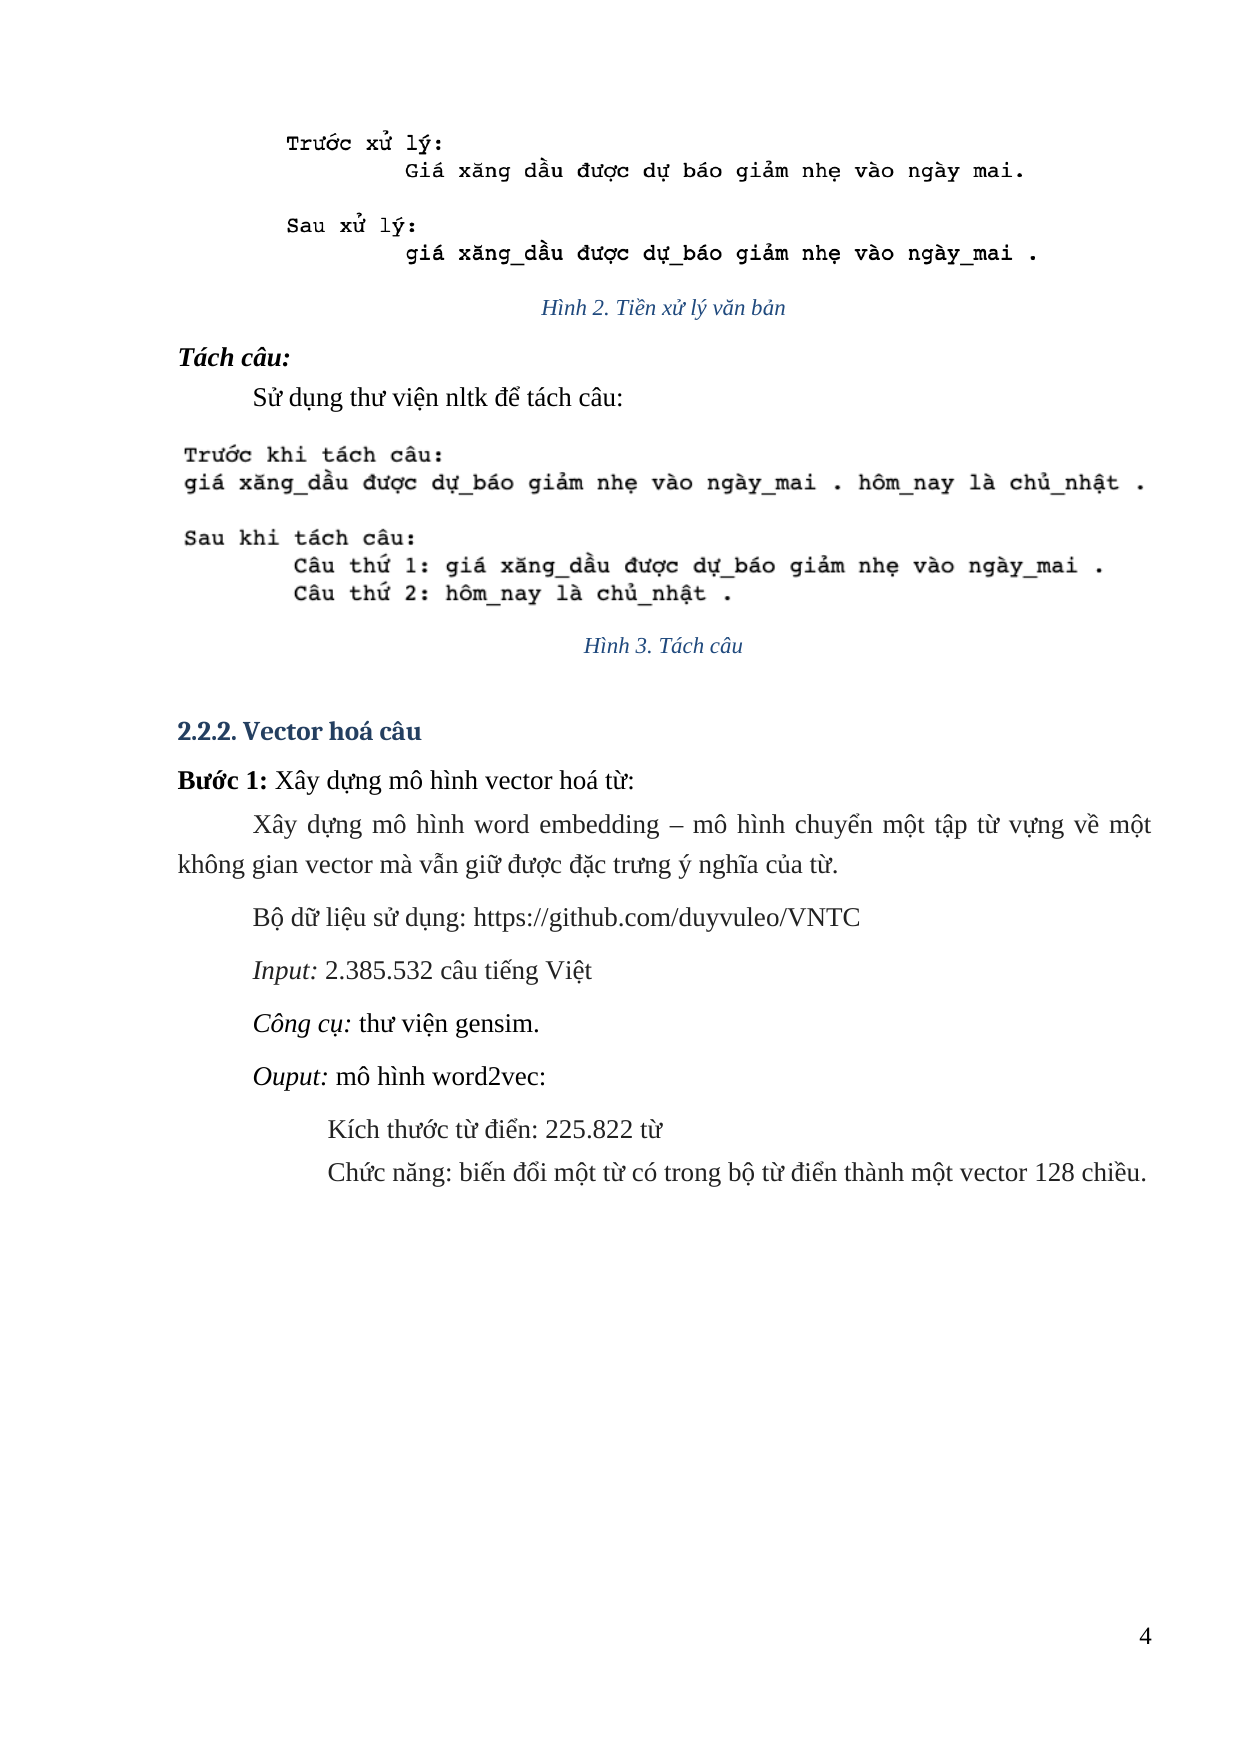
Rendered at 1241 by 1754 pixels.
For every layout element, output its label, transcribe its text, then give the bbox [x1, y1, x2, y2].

subtitle 2.2.2. Vector hoá câu [177, 716, 1152, 747]
text Tách câu: [177, 341, 1152, 372]
text Xây dựng mô hình word embedding – mô hình chuyển một tập từ vựng về một không gian vector mà vẫn giữ được đặc trưng ý nghĩa của từ. [177, 808, 1152, 879]
text Input: 2.385.532 câu tiếng Việt [177, 954, 1152, 985]
text Kích thước từ điển: 225.822 từ [177, 1113, 1152, 1144]
picture [276, 118, 1053, 282]
text Ouput: mô hình word2vec: [177, 1060, 1152, 1091]
text Công cụ: thư viện gensim. [177, 1007, 1152, 1038]
text Bước 1: Xây dựng mô hình vector hoá từ: [177, 764, 1152, 795]
picture [177, 421, 1151, 624]
text Hình 2. Tiền xử lý văn bản [177, 294, 1152, 320]
text Chức năng: biến đổi một từ có trong bộ từ điển thành một vector 128 chiều. [252, 1157, 1152, 1188]
text Bộ dữ liệu sử dụng: https://github.com/duyvuleo/VNTC [177, 901, 1152, 932]
text Hình 3. Tách câu [177, 632, 1152, 658]
